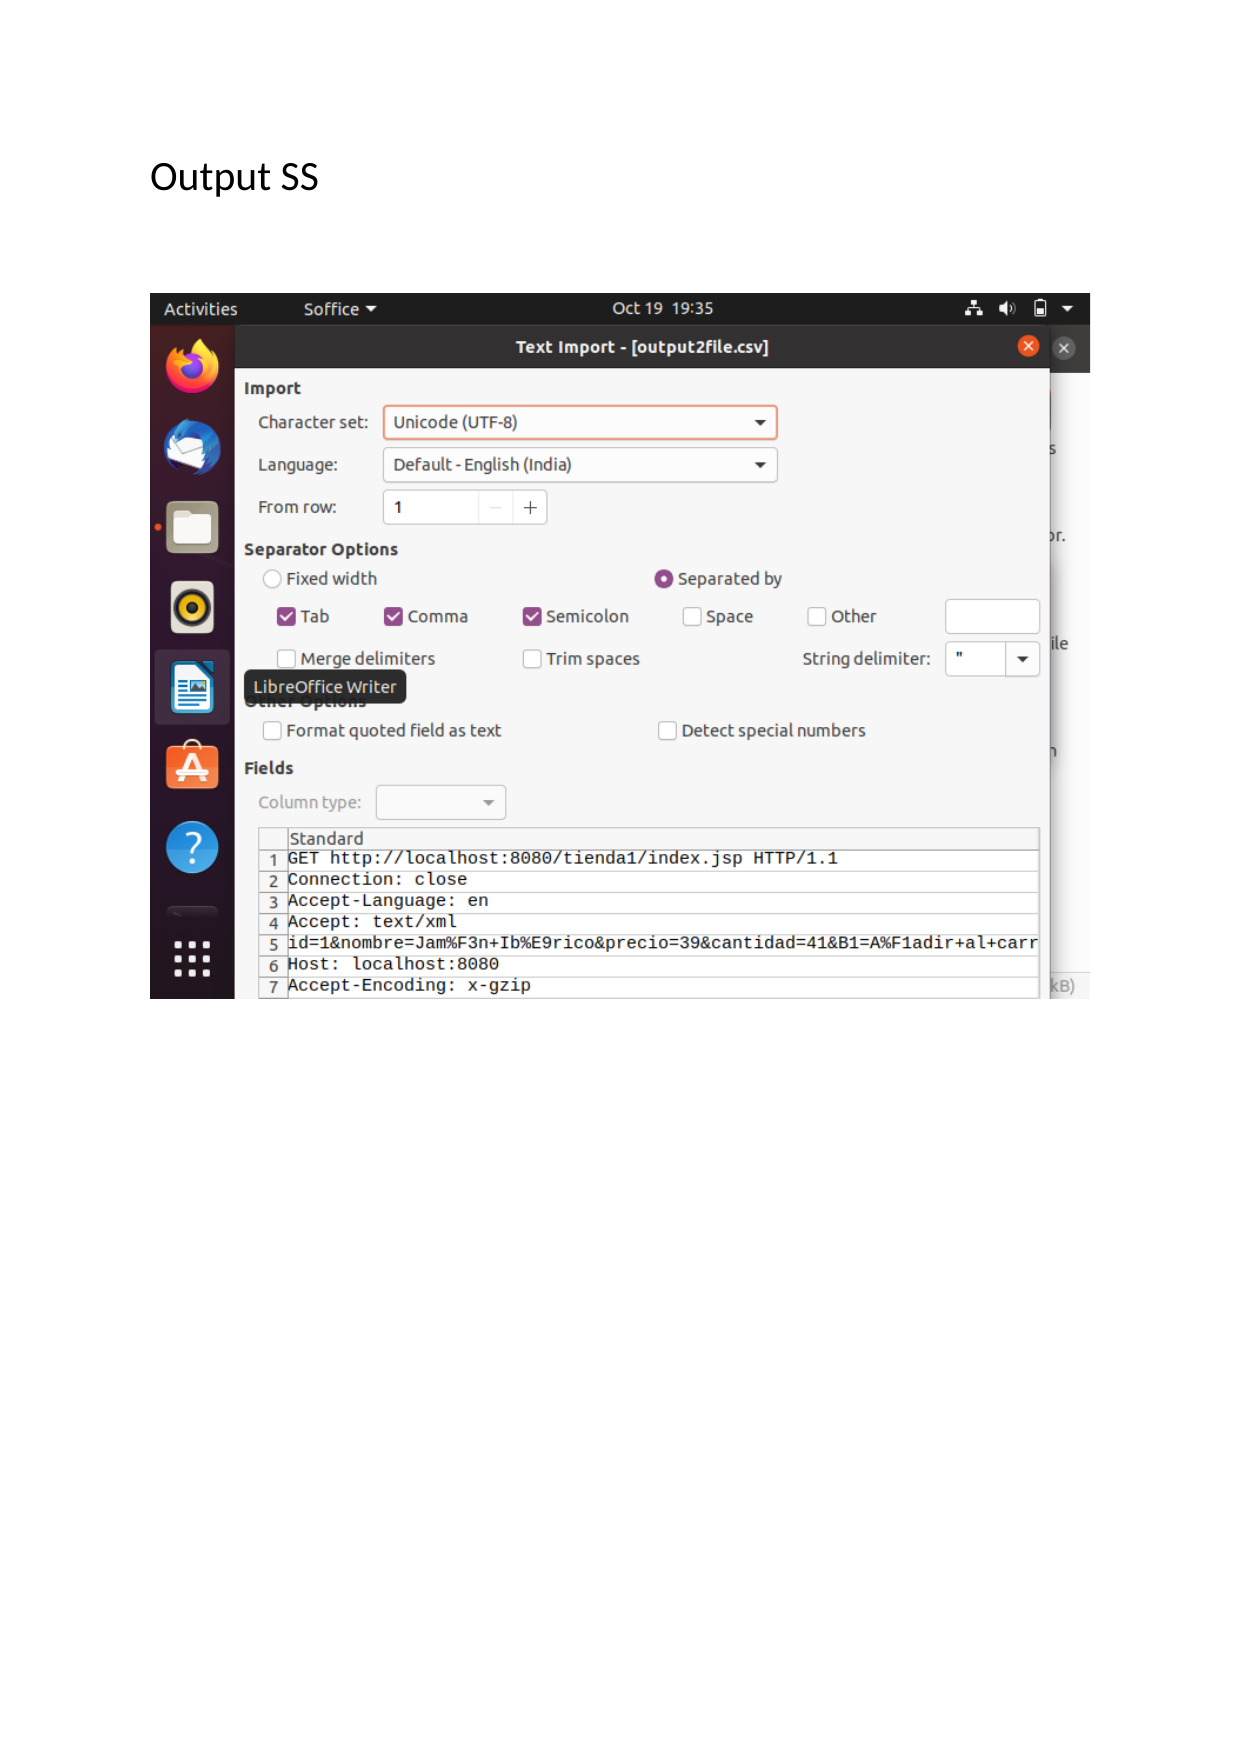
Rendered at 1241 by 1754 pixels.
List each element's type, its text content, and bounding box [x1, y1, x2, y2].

picture [150, 293, 1091, 999]
text Output SS [150, 150, 1090, 201]
